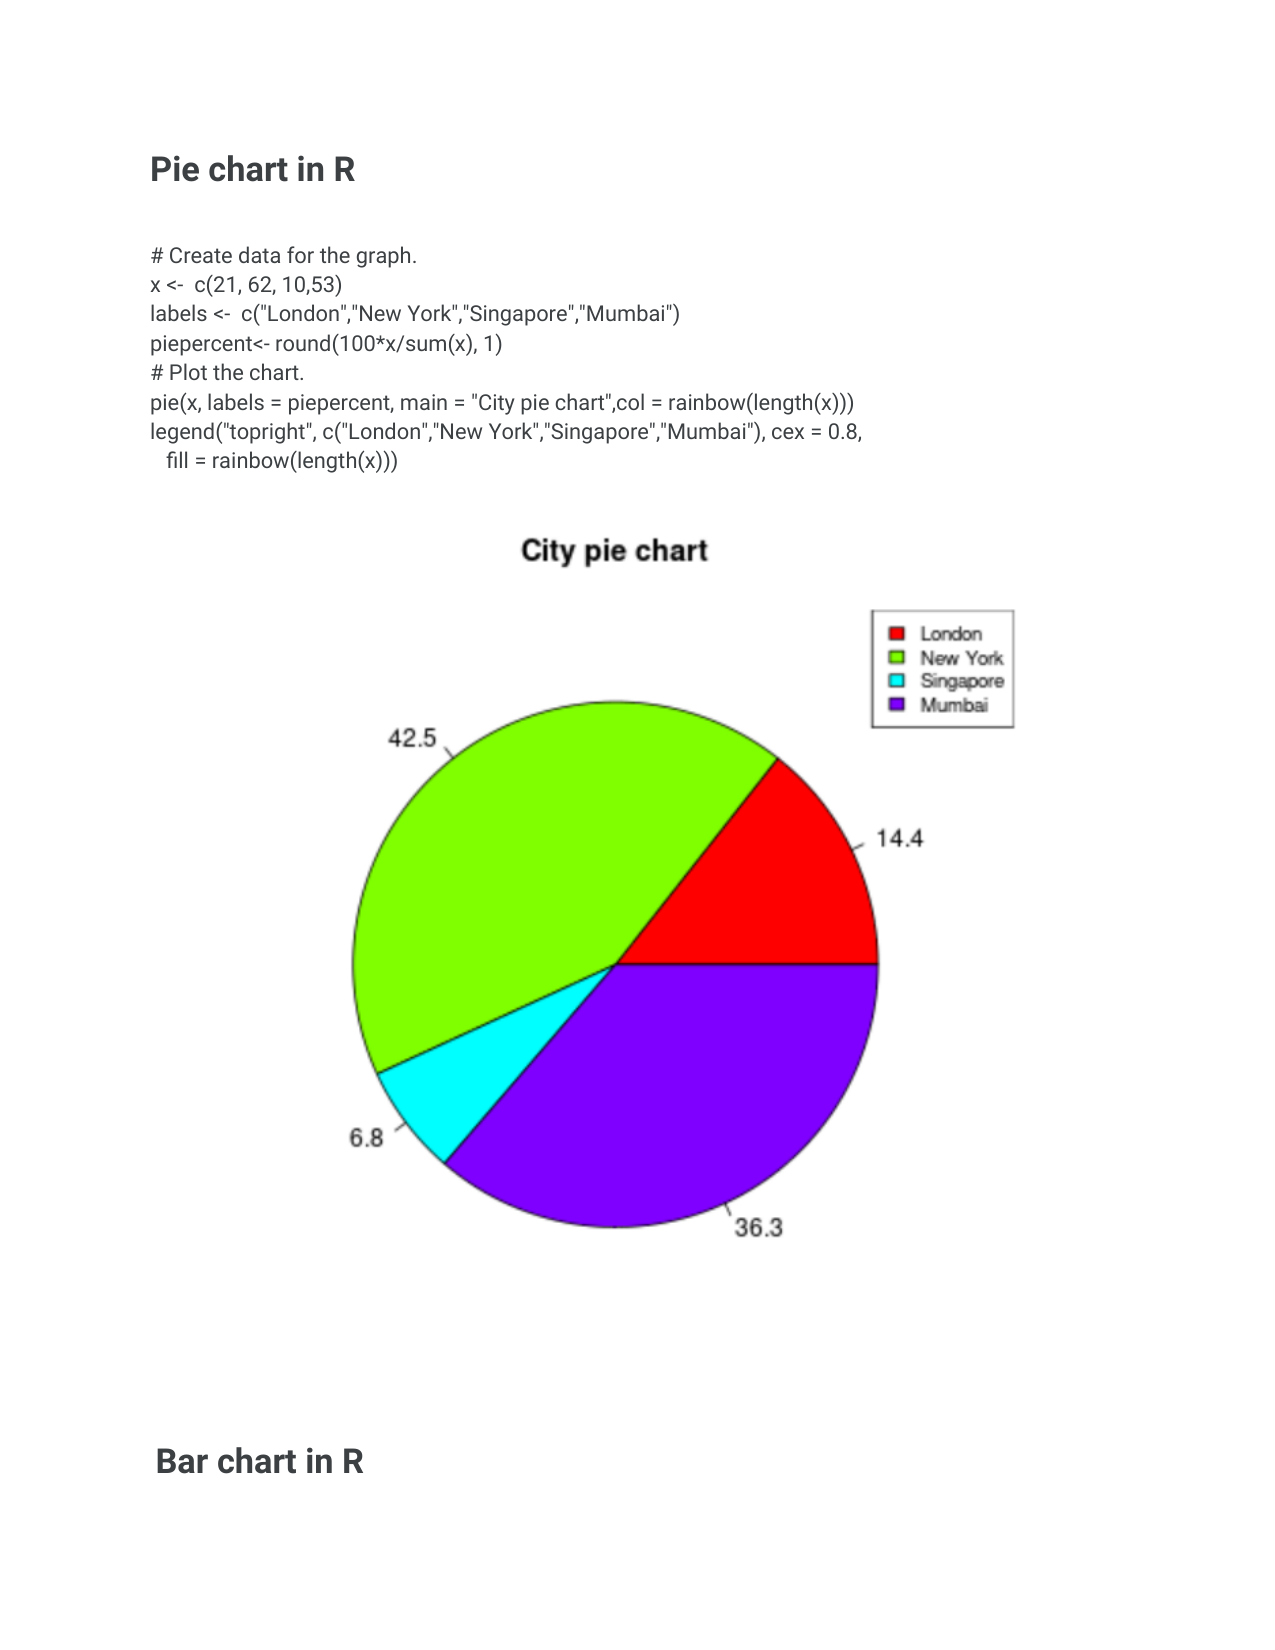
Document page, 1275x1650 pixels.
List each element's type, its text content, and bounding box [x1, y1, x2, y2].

text labels <- c("London","New York","Singapore","Mumbai") [150, 301, 1125, 327]
text piepercent<- round(100*x/sum(x), 1) [150, 331, 1125, 356]
text pie(x, labels = piepercent, main = "City pie chart",col = rainbow(length(x))) [150, 389, 1125, 415]
text # Plot the chart. [150, 360, 1125, 386]
picture [150, 507, 1125, 1291]
text # Create data for the graph. [150, 243, 1125, 268]
text x <- c(21, 62, 10,53) [150, 272, 1125, 298]
text Pie chart in R [150, 150, 1125, 190]
text Bar chart in R [150, 1441, 1125, 1481]
text fill = rainbow(length(x))) [150, 448, 1125, 474]
text legend("topright", c("London","New York","Singapore","Mumbai"), cex = 0.8, [150, 419, 1125, 444]
